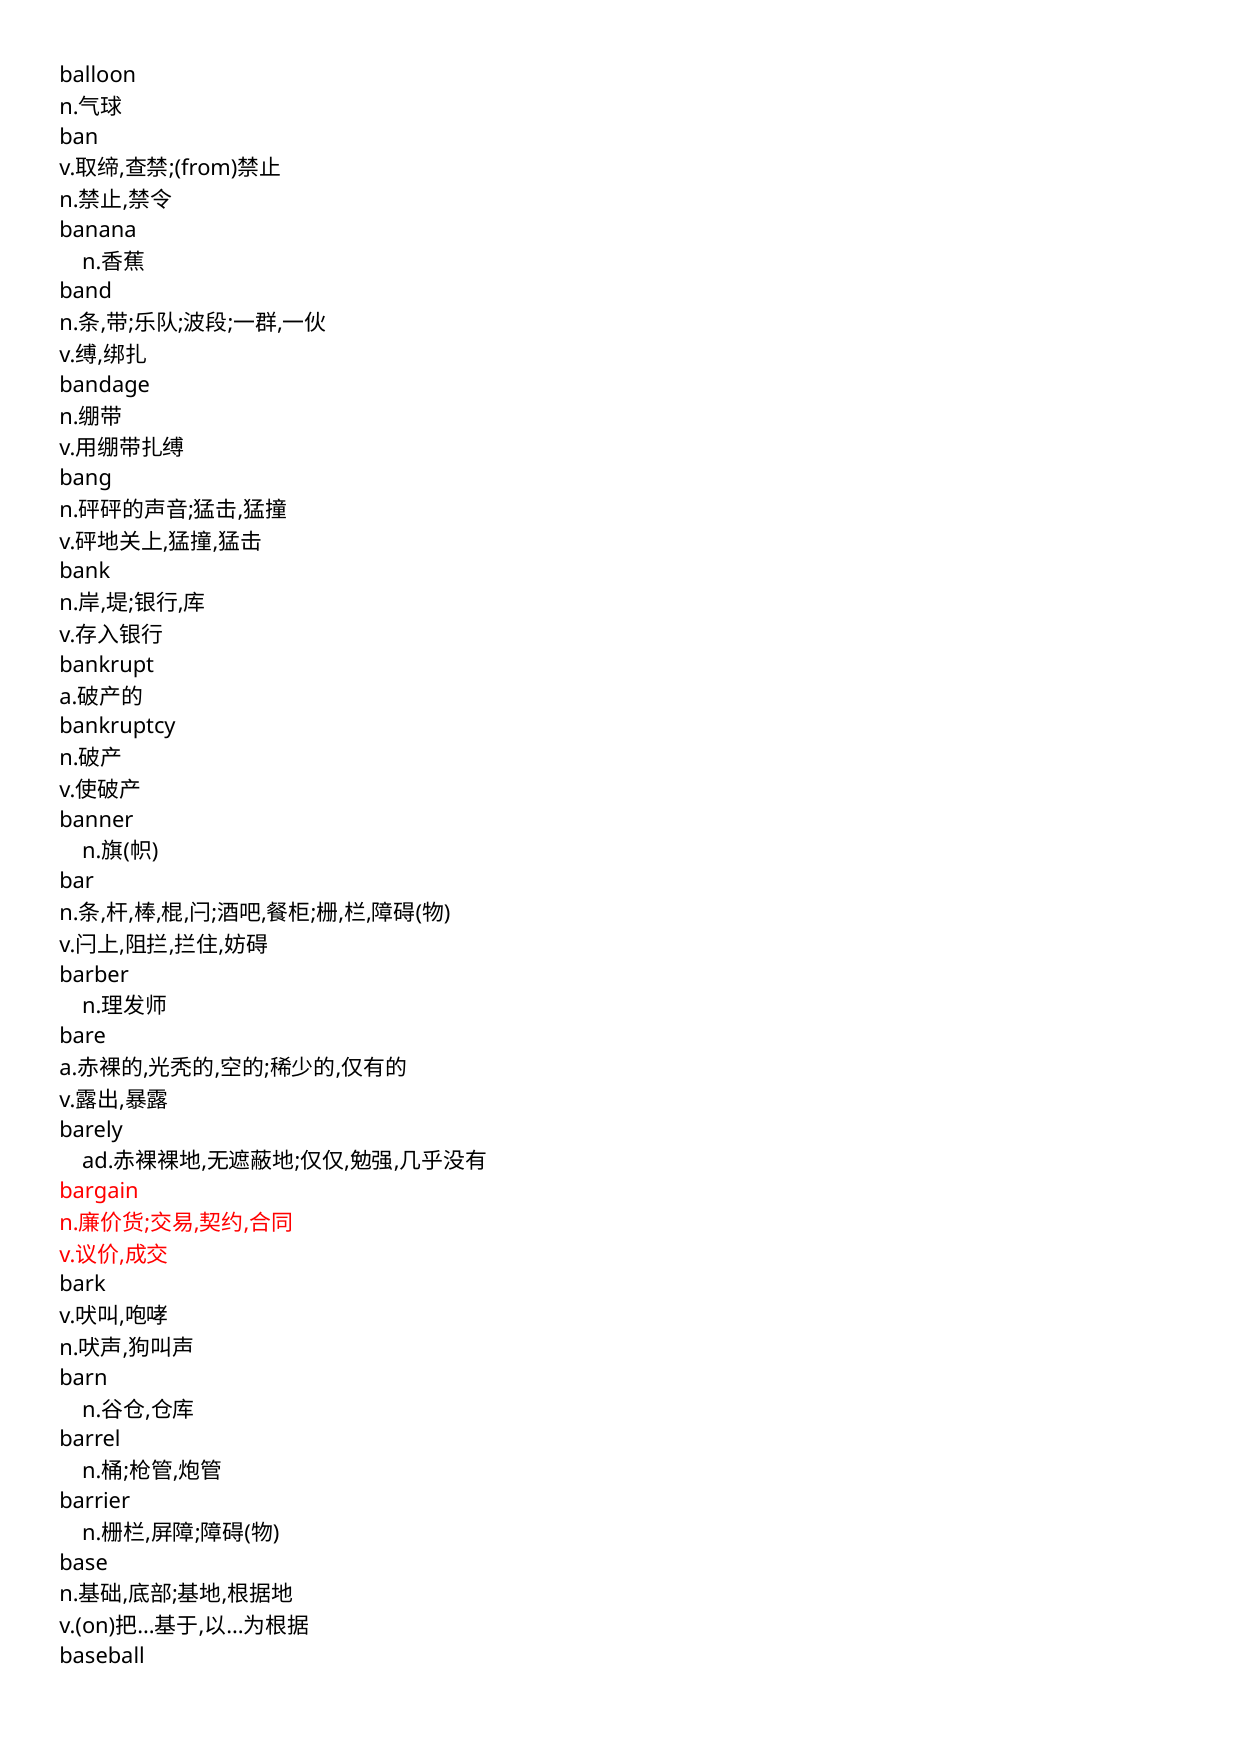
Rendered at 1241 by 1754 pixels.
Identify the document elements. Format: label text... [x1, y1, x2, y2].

text v.闩上,阻拦,拦住,妨碍 [59, 927, 1181, 959]
text v.(on)把...基于,以...为根据 [59, 1608, 1181, 1640]
text band [59, 276, 1181, 305]
text barely [59, 1113, 1181, 1143]
text v.存入银行 [59, 617, 1181, 649]
text balloon [59, 59, 1181, 89]
text bank [59, 556, 1181, 585]
text n.条,带;乐队;波段;一群,一伙 [59, 305, 1181, 337]
text bandage [59, 369, 1181, 399]
text n.岸,堤;银行,库 [59, 585, 1181, 617]
text barrel [59, 1423, 1181, 1453]
text n.廉价货;交易,契约,合同 [59, 1205, 1181, 1237]
text base [59, 1546, 1181, 1576]
text n.砰砰的声音;猛击,猛撞 [59, 492, 1181, 524]
text banner [59, 804, 1181, 833]
text v.取缔,查禁;(from)禁止 [59, 150, 1181, 182]
text v.露出,暴露 [59, 1082, 1181, 1113]
text n.理发师 [59, 988, 1181, 1020]
text bark [59, 1268, 1181, 1298]
text v.吠叫,咆哮 [59, 1298, 1181, 1330]
text n.绷带 [59, 399, 1181, 430]
text n.禁止,禁令 [59, 182, 1181, 214]
text barn [59, 1362, 1181, 1392]
text n.破产 [59, 740, 1181, 772]
text v.议价,成交 [59, 1237, 1181, 1268]
text barber [59, 959, 1181, 988]
text barrier [59, 1485, 1181, 1515]
text baseball [59, 1640, 1181, 1669]
text n.桶;枪管,炮管 [59, 1453, 1181, 1485]
text bang [59, 462, 1181, 492]
text n.谷仓,仓库 [59, 1392, 1181, 1423]
text v.用绷带扎缚 [59, 430, 1181, 462]
text n.气球 [59, 89, 1181, 121]
text n.吠声,狗叫声 [59, 1330, 1181, 1362]
text n.基础,底部;基地,根据地 [59, 1576, 1181, 1608]
text bare [59, 1020, 1181, 1050]
text bankrupt [59, 649, 1181, 679]
text bar [59, 865, 1181, 895]
text n.条,杆,棒,棍,闩;酒吧,餐柜;栅,栏,障碍(物) [59, 895, 1181, 927]
text n.栅栏,屏障;障碍(物) [59, 1515, 1181, 1546]
text v.使破产 [59, 772, 1181, 804]
text bankruptcy [59, 710, 1181, 740]
text ad.赤裸裸地,无遮蔽地;仅仅,勉强,几乎没有 [59, 1143, 1181, 1175]
text n.旗(帜) [59, 833, 1181, 865]
text banana [59, 214, 1181, 244]
text a.破产的 [59, 679, 1181, 710]
text a.赤裸的,光秃的,空的;稀少的,仅有的 [59, 1050, 1181, 1082]
text n.香蕉 [59, 244, 1181, 276]
text ban [59, 121, 1181, 150]
text v.砰地关上,猛撞,猛击 [59, 524, 1181, 556]
text v.缚,绑扎 [59, 337, 1181, 369]
text bargain [59, 1175, 1181, 1205]
